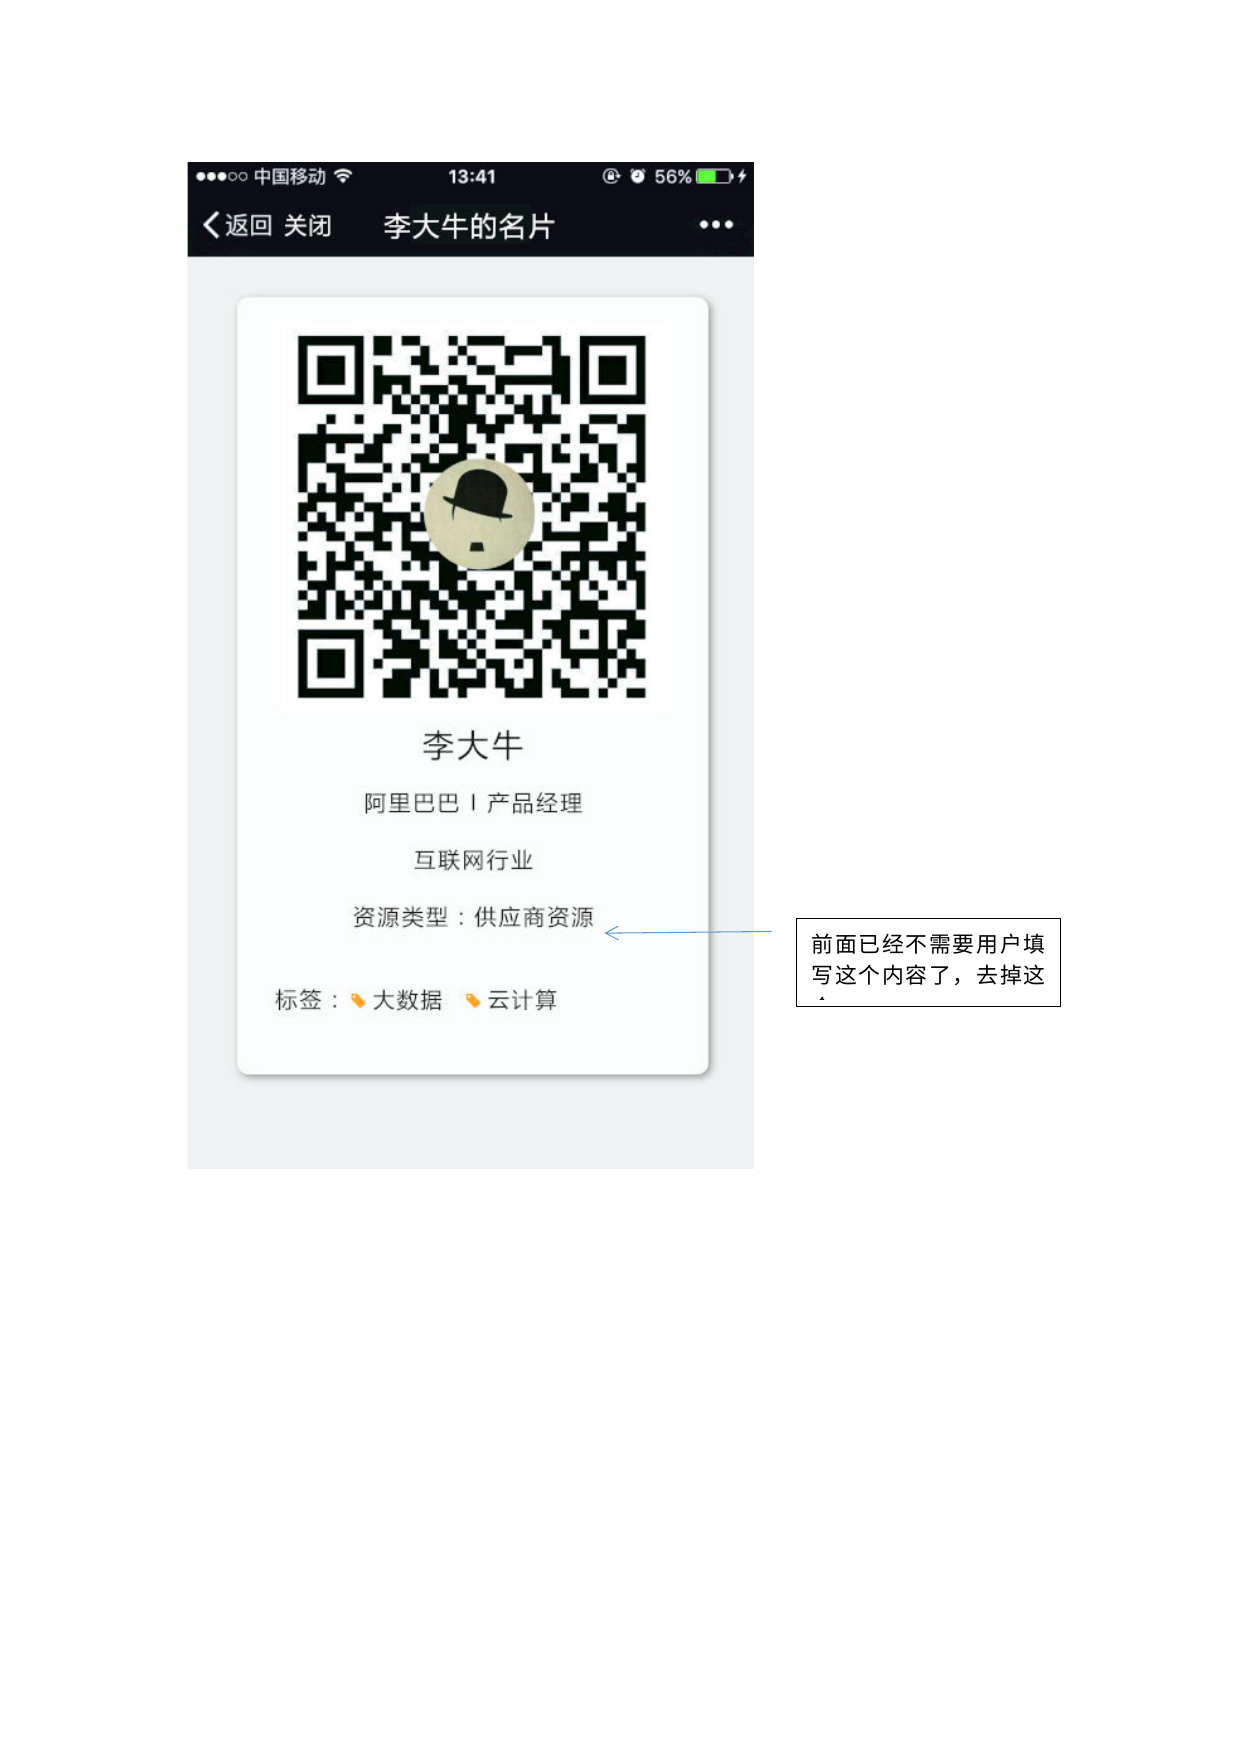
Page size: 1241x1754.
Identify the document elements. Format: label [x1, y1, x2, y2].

picture [187, 162, 754, 1169]
